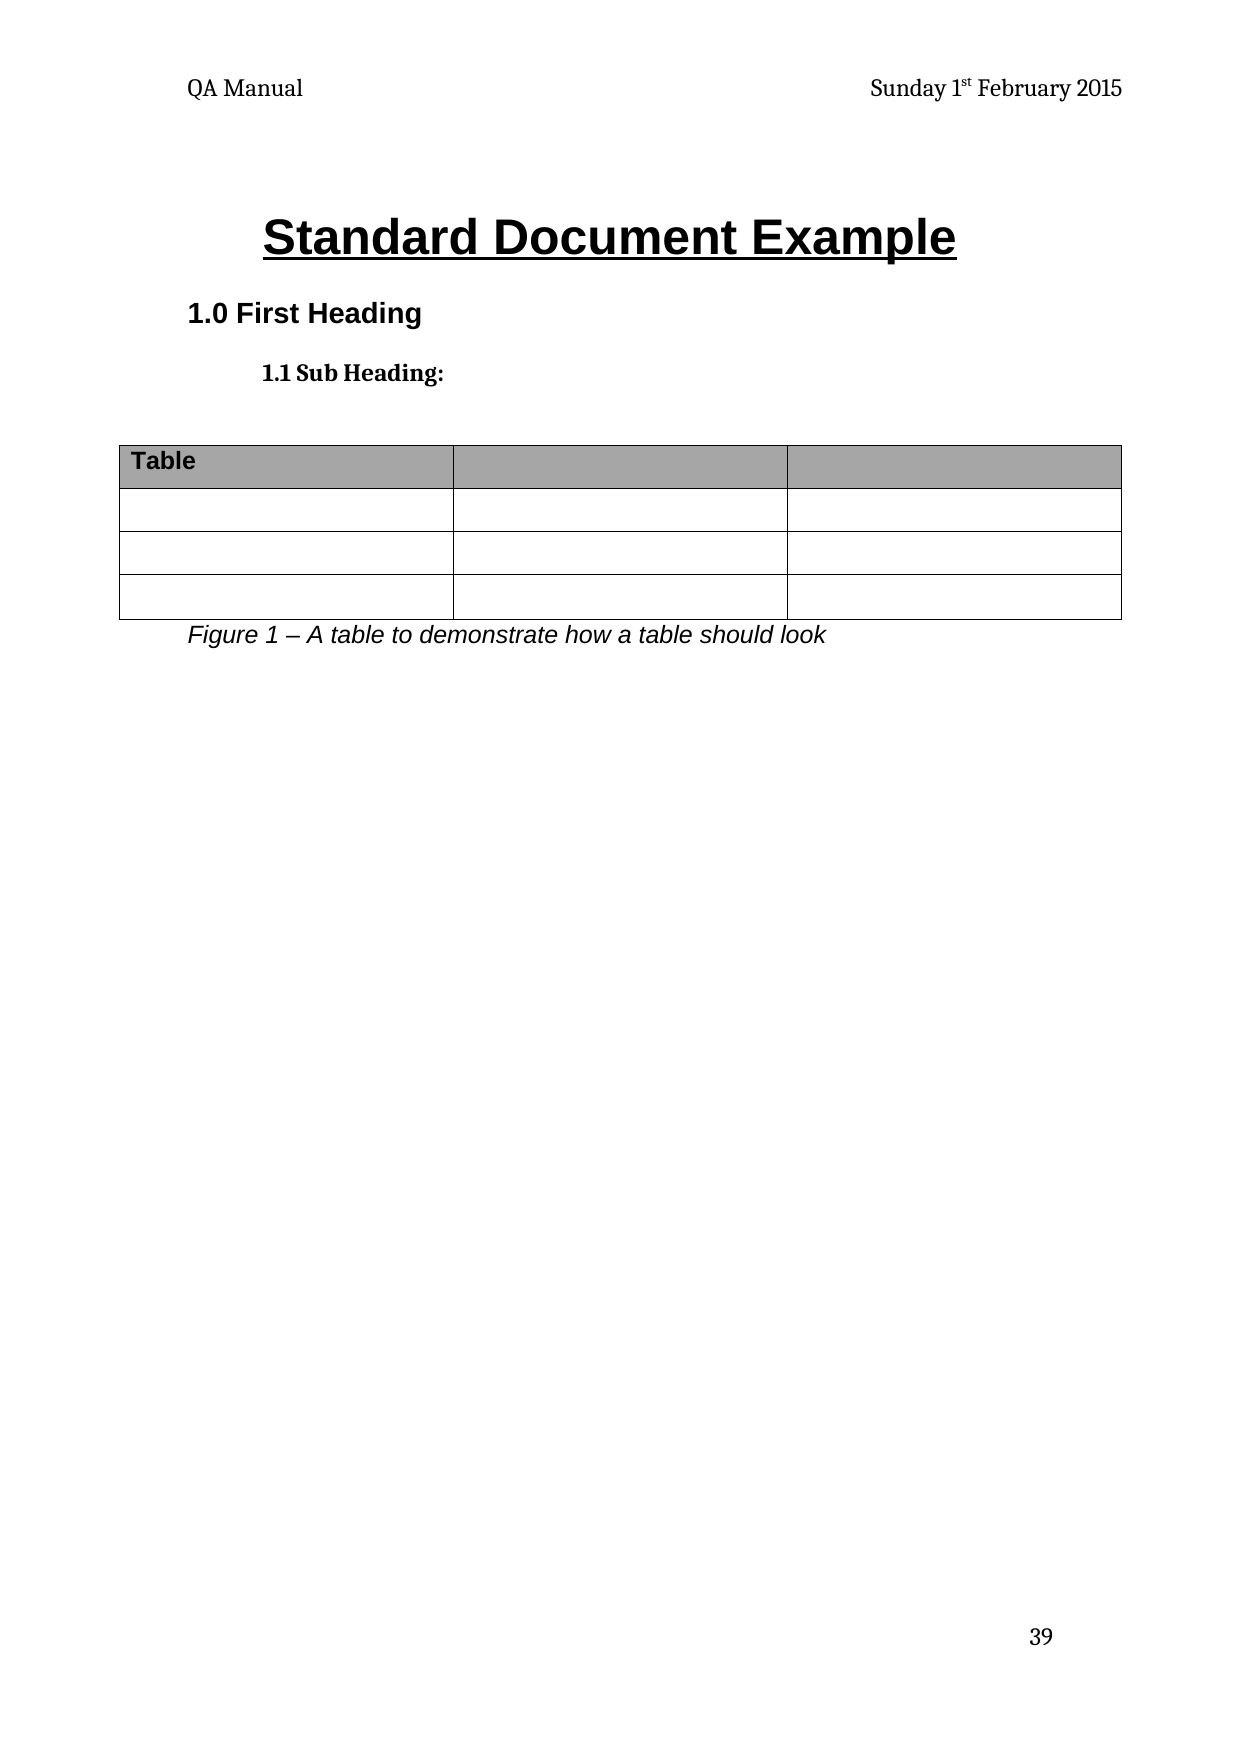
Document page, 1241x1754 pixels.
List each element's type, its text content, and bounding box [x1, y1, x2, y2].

table_header [788, 446, 1121, 488]
table_cell [120, 575, 453, 619]
table_cell [120, 532, 453, 573]
table_cell [454, 489, 787, 531]
table_cell [120, 489, 453, 531]
table_cell [454, 532, 787, 573]
table_cell [788, 532, 1121, 573]
table_cell [788, 489, 1121, 531]
table_cell [454, 575, 787, 619]
text 1.1 Sub Heading: [187, 358, 1053, 387]
text Figure 1 – A table to demonstrate how a table should look [187, 620, 1053, 649]
table_header Table [120, 446, 453, 488]
table_header [454, 446, 787, 488]
text 1.0 First Heading [187, 296, 1053, 330]
text Standard Document Example [187, 207, 1053, 265]
table_cell [788, 575, 1121, 619]
